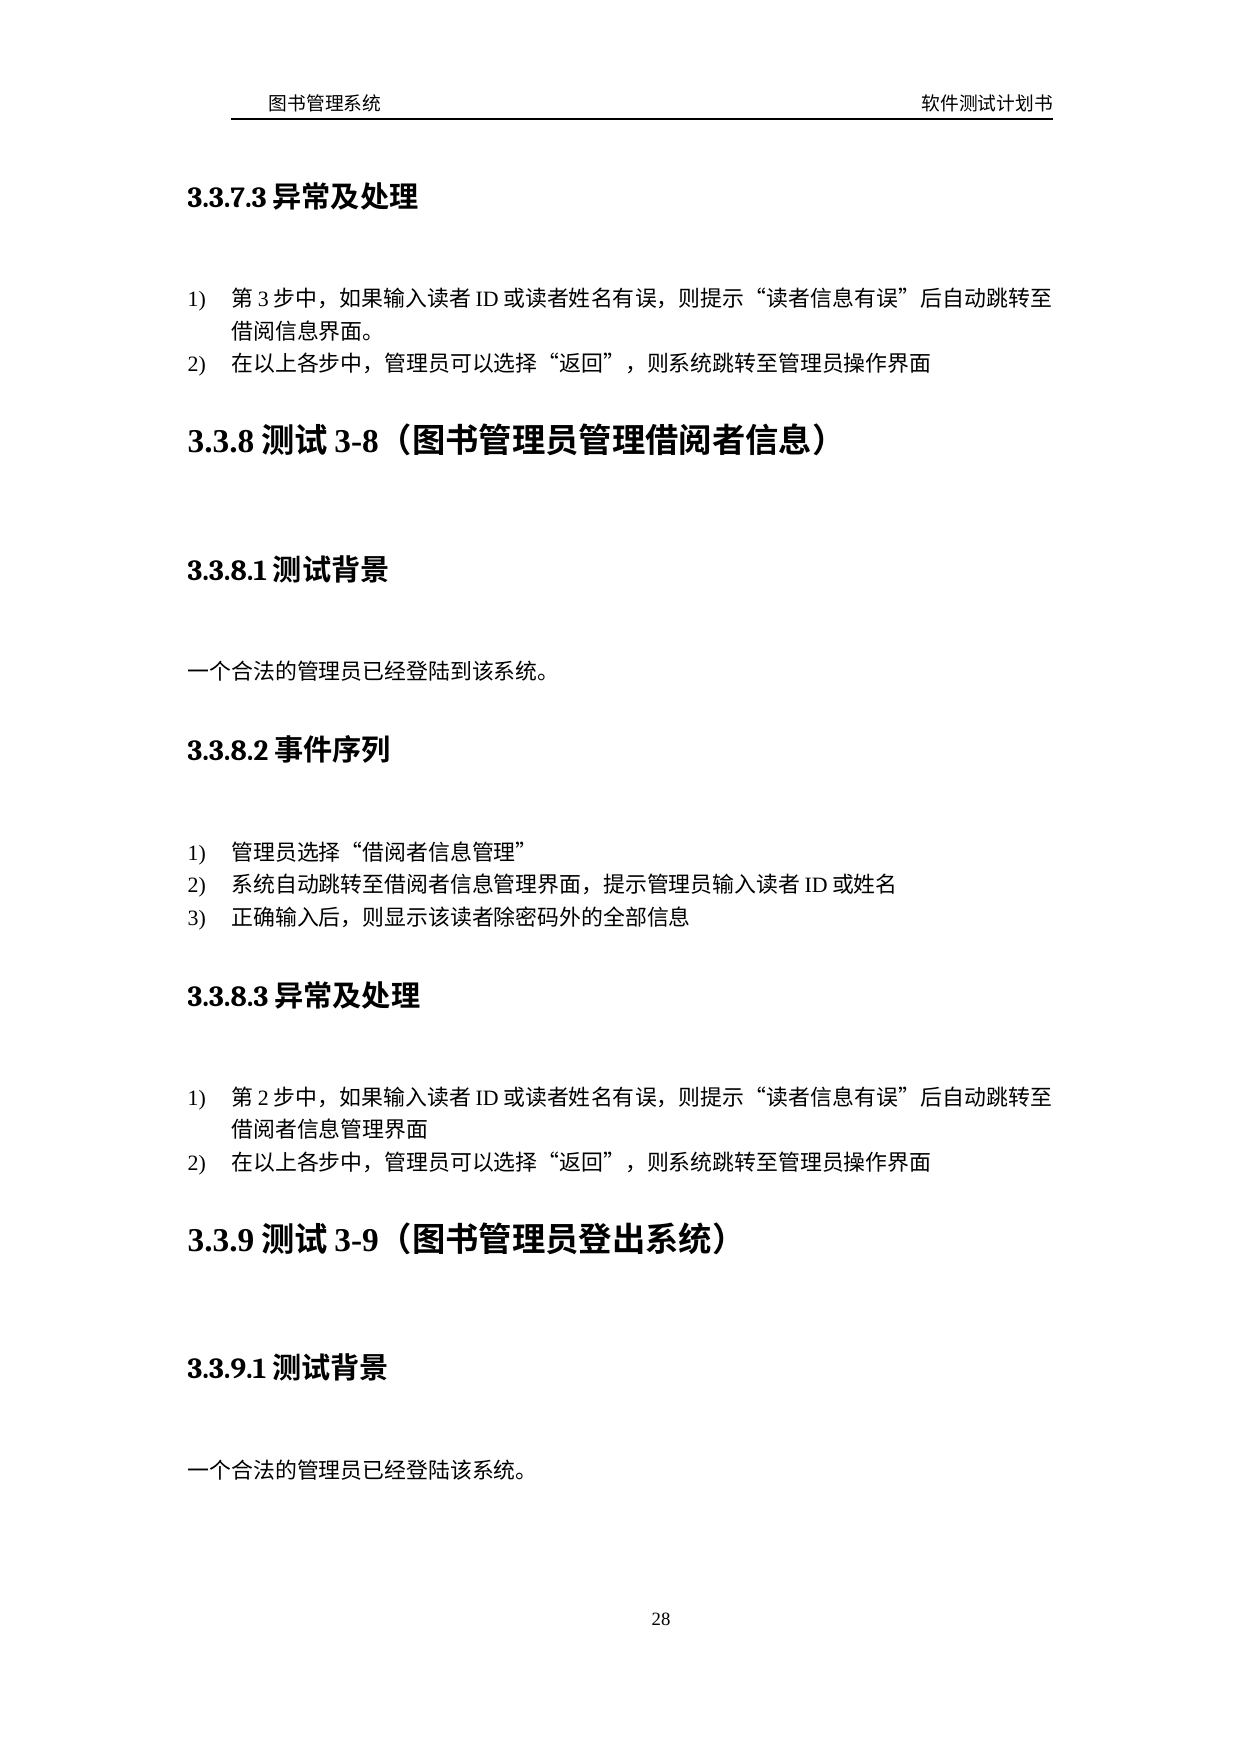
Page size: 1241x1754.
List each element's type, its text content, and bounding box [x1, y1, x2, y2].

subtitle 3.3.8.3异常及处理 [187, 961, 1053, 1026]
list 第3步中，如果输入读者ID或读者姓名有误，则提示“读者信息有误”后自动跳转至借阅信息界面。 [187, 281, 1053, 346]
subtitle 3.3.8.2事件序列 [187, 715, 1053, 780]
list 在以上各步中，管理员可以选择“返回”，则系统跳转至管理员操作界面 [187, 346, 1053, 378]
subtitle 3.3.9测试3-9（图书管理员登出系统） [187, 1204, 1053, 1269]
list 系统自动跳转至借阅者信息管理界面，提示管理员输入读者ID或姓名 [187, 867, 1053, 899]
list 管理员选择“借阅者信息管理” [187, 834, 1053, 867]
subtitle 3.3.7.3异常及处理 [187, 162, 1053, 227]
subtitle 3.3.8.1测试背景 [187, 535, 1053, 600]
text 一个合法的管理员已经登陆该系统。 [187, 1452, 1053, 1485]
list 在以上各步中，管理员可以选择“返回”，则系统跳转至管理员操作界面 [187, 1144, 1053, 1177]
list 正确输入后，则显示该读者除密码外的全部信息 [187, 899, 1053, 932]
subtitle 3.3.9.1测试背景 [187, 1333, 1053, 1398]
list 第2步中，如果输入读者ID或读者姓名有误，则提示“读者信息有误”后自动跳转至借阅者信息管理界面 [187, 1079, 1053, 1144]
text 一个合法的管理员已经登陆到该系统。 [187, 653, 1053, 686]
subtitle 3.3.8测试3-8（图书管理员管理借阅者信息） [187, 405, 1053, 470]
